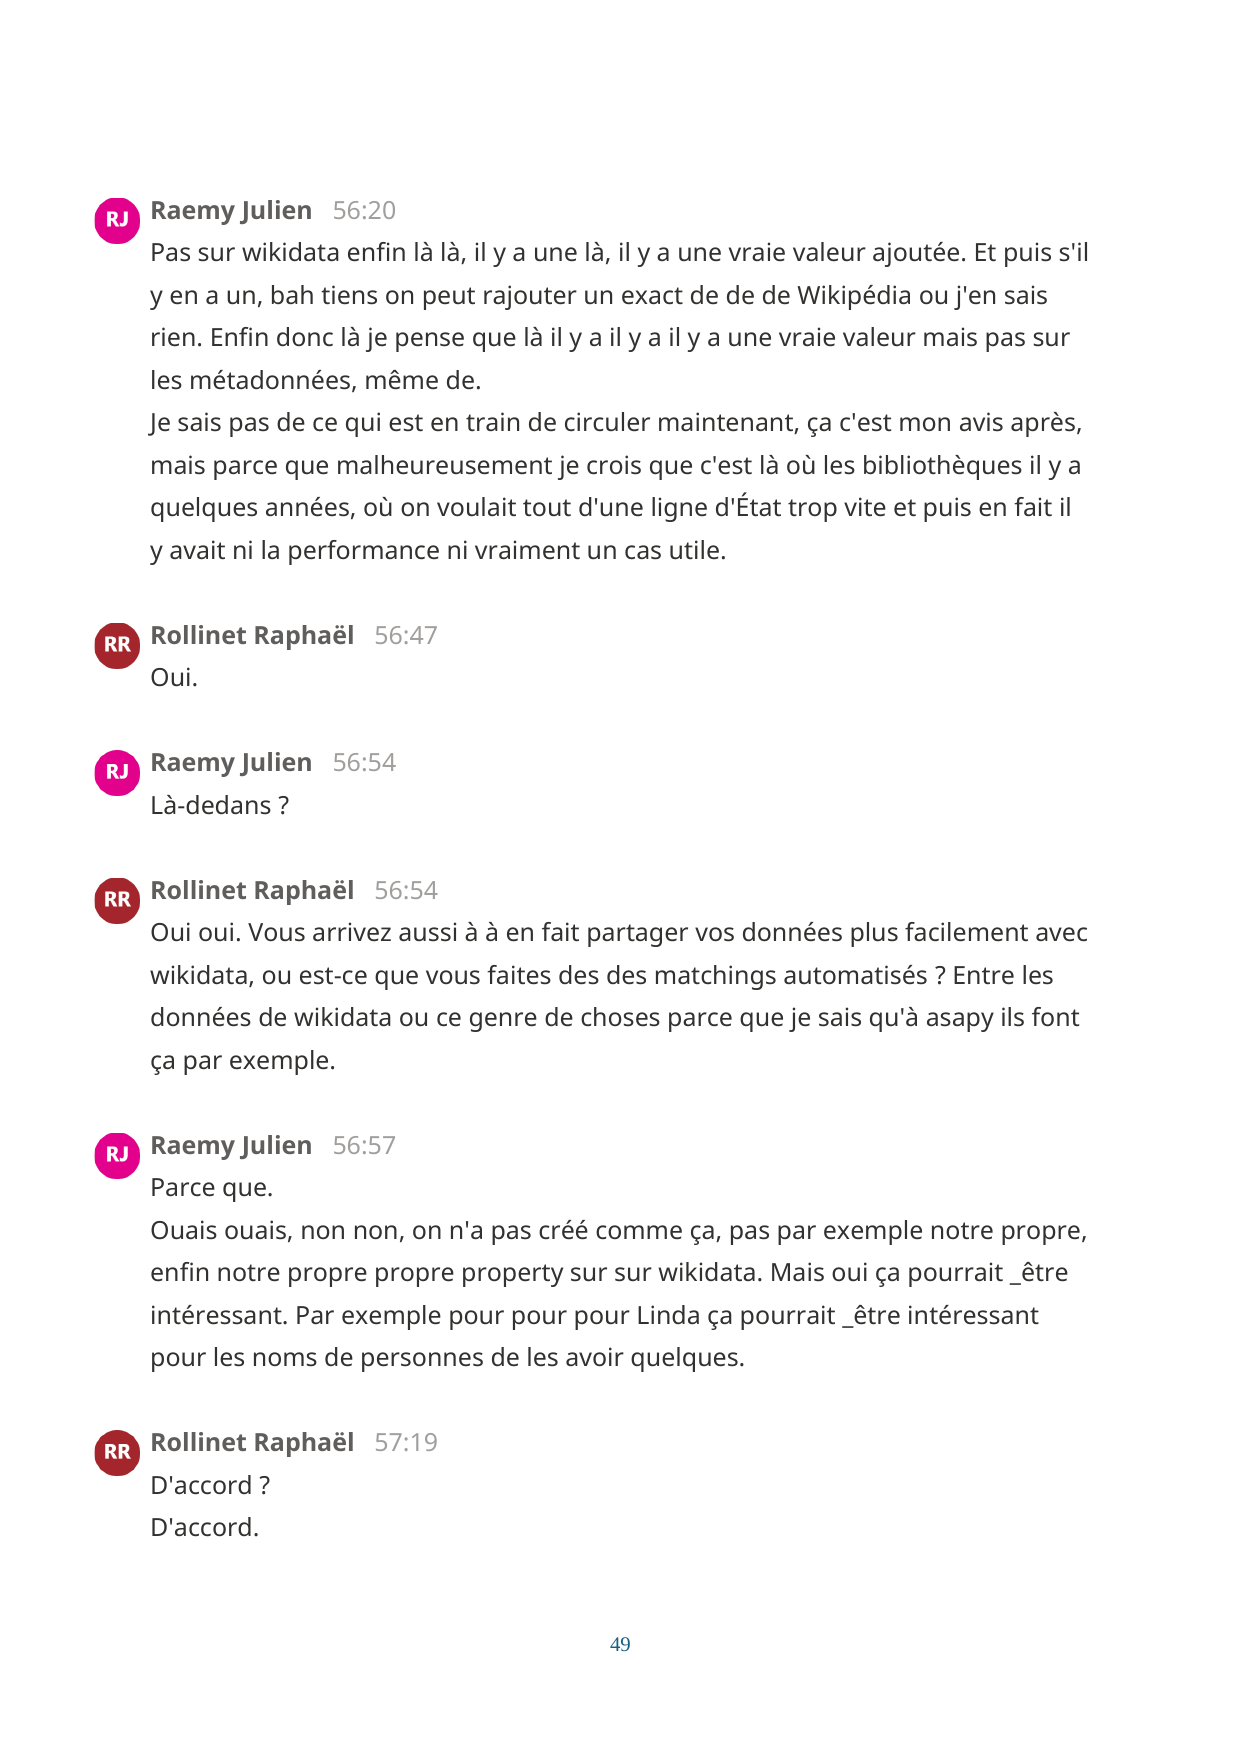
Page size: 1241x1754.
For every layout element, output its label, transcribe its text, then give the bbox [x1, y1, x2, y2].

picture [94, 1133, 140, 1179]
picture [94, 1430, 140, 1476]
text Raemy Julien 56:20 Pas sur wikidata enfin là là, il y a une là, il y a une vraie valeur ajoutée. Et puis s'il y en a un, bah tiens on peut rajouter un exact de de de Wikipédia ou j'en sais rien. Enfin donc là je pense que là il y a il y a il y a une vraie valeur mais pas sur les métadonnées, même de. Je sais pas de ce qui est en train de circuler maintenant, ça c'est mon avis après, mais parce que malheureusement je crois que c'est là où les bibliothèques il y a quelques années, où on voulait tout d'une ligne d'État trop vite et puis en fait il y avait ni la performance ni vraiment un cas utile. [150, 150, 1090, 567]
picture [94, 623, 140, 669]
text Rollinet Raphaël 57:19 D'accord ? D'accord. [150, 1382, 1090, 1544]
picture [94, 878, 140, 924]
text Rollinet Raphaël 56:47 Oui. [150, 575, 1090, 694]
picture [94, 750, 140, 796]
text Raemy Julien 56:57 Parce que. Ouais ouais, non non, on n'a pas créé comme ça, pas par exemple notre propre, enfin notre propre propre property sur sur wikidata. Mais oui ça pourrait _être intéressant. Par exemple pour pour pour Linda ça pourrait _être intéressant pour les noms de personnes de les avoir quelques. [150, 1085, 1090, 1374]
text Rollinet Raphaël 56:54 Oui oui. Vous arrivez aussi à à en fait partager vos données plus facilement avec wikidata, ou est-ce que vous faites des des matchings automatisés ? Entre les données de wikidata ou ce genre de choses parce que je sais qu'à asapy ils font ça par exemple. [150, 830, 1090, 1077]
picture [94, 198, 140, 244]
text Raemy Julien 56:54 Là-dedans ? [150, 702, 1090, 822]
